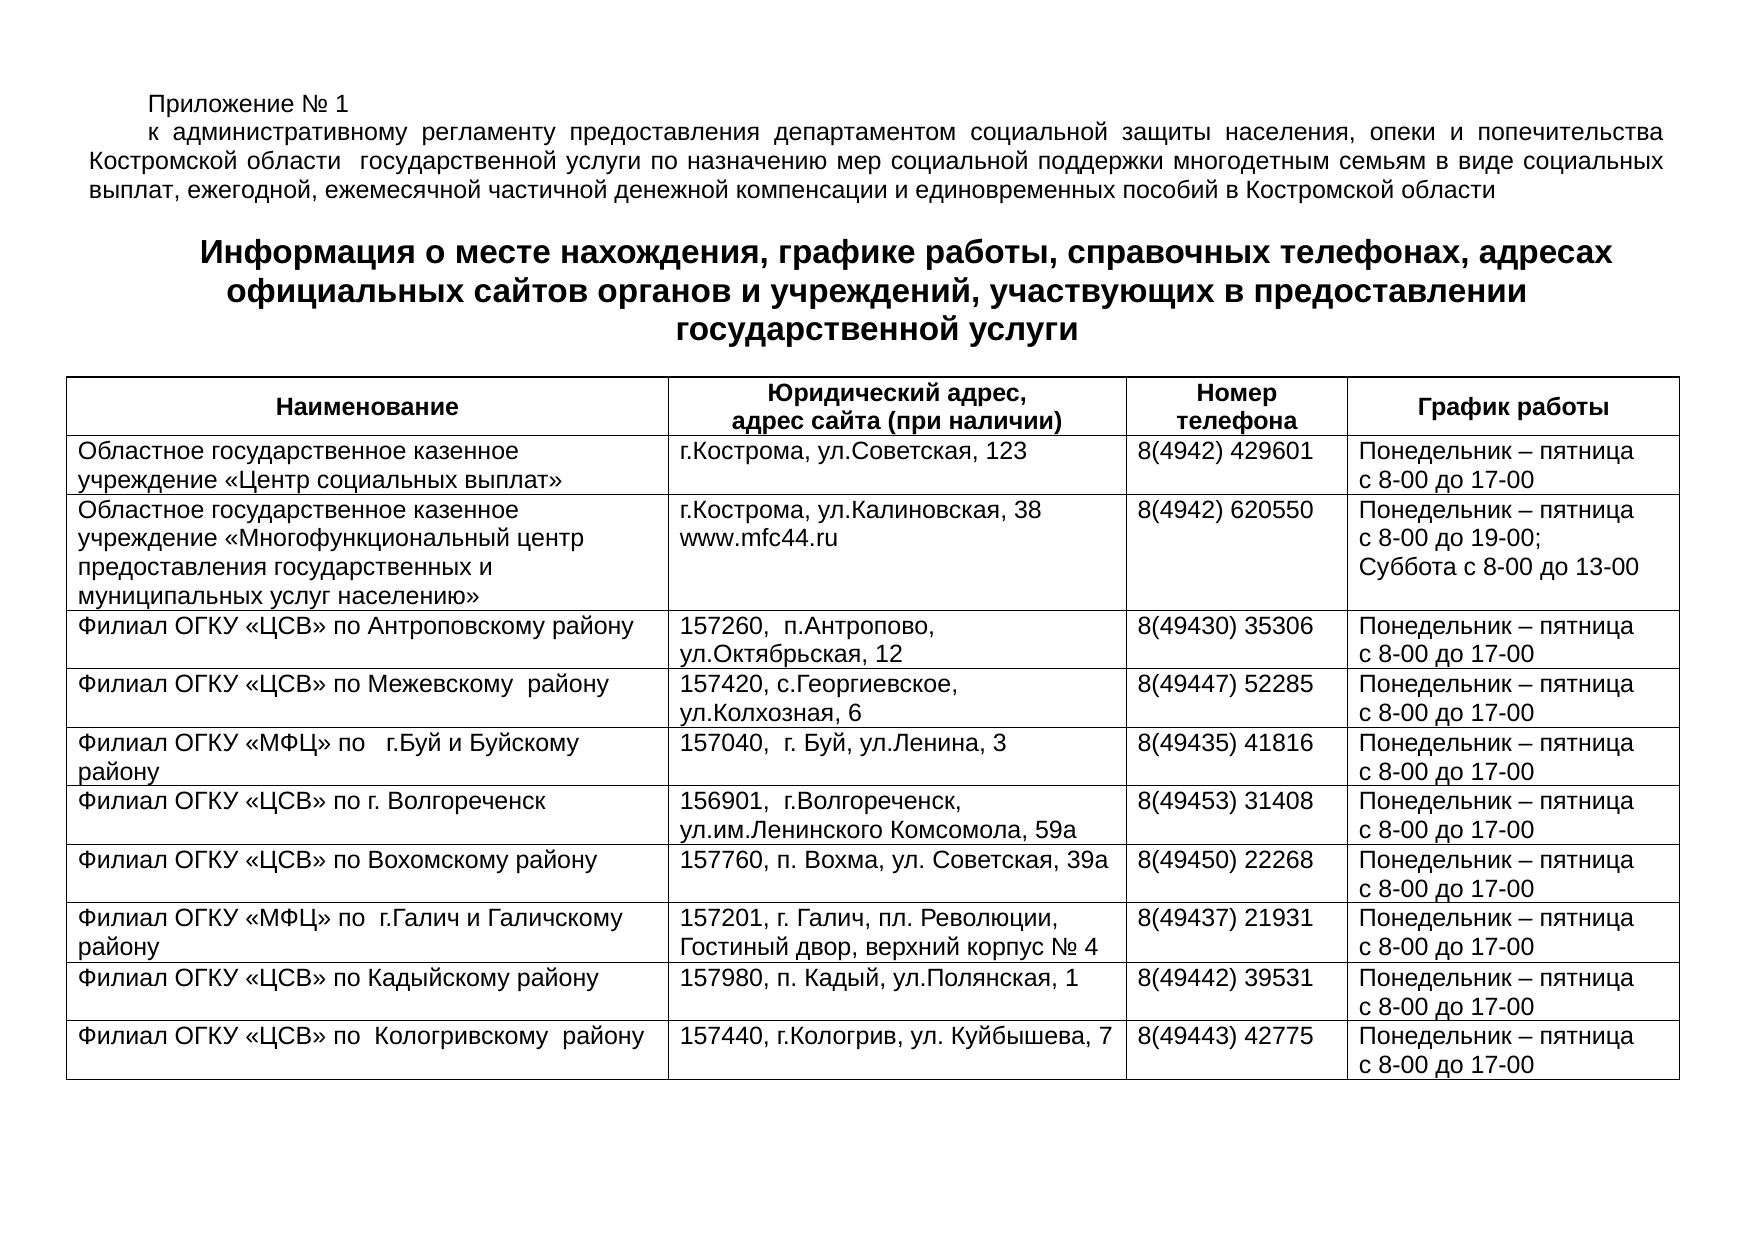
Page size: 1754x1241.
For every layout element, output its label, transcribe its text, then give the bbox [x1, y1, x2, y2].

table_cell 157980, п. Кадый, ул.Полянская, 1 [669, 963, 1126, 1020]
table_cell 8(49443) 42775 [1127, 1021, 1347, 1079]
table_cell г.Кострома, ул.Советская, 123 [669, 436, 1126, 493]
text Информация о месте нахождения, графике работы, справочных телефонах, адресах официальных сайтов органов и учреждений, участвующих в предоставлении государственной услуги [89, 232, 1665, 348]
table_cell Областное государственное казенное учреждение «Центр социальных выплат» [67, 436, 668, 493]
table_header Номер телефона [1127, 378, 1347, 435]
table_cell Областное государственное казенное учреждение «Многофункциональный центр предоставления государственных и муниципальных услуг населению» [67, 495, 668, 609]
table_cell Понедельник – пятница с 8-00 до 17-00 [1348, 611, 1679, 668]
table_cell Понедельник – пятница с 8-00 до 17-00 [1348, 963, 1679, 1020]
table_cell 8(49453) 31408 [1127, 786, 1347, 844]
text Приложение № 1 [89, 89, 1665, 117]
table_header График работы [1348, 378, 1679, 435]
table_cell Понедельник – пятница с 8-00 до 17-00 [1348, 669, 1679, 727]
table_cell Понедельник – пятница с 8-00 до 19-00; Суббота с 8-00 до 13-00 [1348, 495, 1679, 609]
table_cell 8(49435) 41816 [1127, 728, 1347, 785]
table_cell 157760, п. Вохма, ул. Советская, 39а [669, 845, 1126, 902]
table_cell Понедельник – пятница с 8-00 до 17-00 [1348, 845, 1679, 902]
table_cell Понедельник – пятница с 8-00 до 17-00 [1348, 903, 1679, 962]
table_header Юридический адрес, адрес сайта (при наличии) [669, 378, 1126, 435]
table_cell 157260, п.Антропово, ул.Октябрьская, 12 [669, 611, 1126, 668]
table_cell Понедельник – пятница с 8-00 до 17-00 [1348, 436, 1679, 493]
table_cell 8(4942) 620550 [1127, 495, 1347, 609]
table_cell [1348, 1021, 1679, 1079]
table_cell Филиал ОГКУ «ЦСВ» по Кологривскому району [67, 1021, 668, 1079]
table_cell 8(49447) 52285 [1127, 669, 1347, 727]
table_cell 156901, г.Волгореченск, ул.им.Ленинского Комсомола, 59а [669, 786, 1126, 844]
table_cell 157440, г.Кологрив, ул. Куйбышева, 7 [669, 1021, 1126, 1079]
table_cell 8(49450) 22268 [1127, 845, 1347, 902]
table_cell Филиал ОГКУ «ЦСВ» по г. Волгореченск [67, 786, 668, 844]
table_cell 157201, г. Галич, пл. Революции, Гостиный двор, верхний корпус № 4 [669, 903, 1126, 962]
table_cell Филиал ОГКУ «МФЦ» по г.Галич и Галичскому району [67, 903, 668, 962]
table_cell 8(49437) 21931 [1127, 903, 1347, 962]
text к административному регламенту предоставления департаментом социальной защиты населения, опеки и попечительства Костромской области государственной услуги по назначению мер социальной поддержки многодетным семьям в виде социальных выплат, ежегодной, ежемесячной частичной денежной компенсации и единовременных пособий в Костромской области [89, 117, 1665, 204]
table_cell 8(4942) 429601 [1127, 436, 1347, 493]
table_cell Понедельник – пятница с 8-00 до 17-00 [1348, 728, 1679, 785]
table_cell Филиал ОГКУ «ЦСВ» по Вохомскому району [67, 845, 668, 902]
table_cell г.Кострома, ул.Калиновская, 38 www.mfc44.ru [669, 495, 1126, 609]
table_cell Понедельник – пятница с 8-00 до 17-00 [1348, 786, 1679, 844]
table_cell 157040, г. Буй, ул.Ленина, 3 [669, 728, 1126, 785]
table_cell 157420, с.Георгиевское, ул.Колхозная, 6 [669, 669, 1126, 727]
table_cell Филиал ОГКУ «ЦСВ» по Кадыйскому району [67, 963, 668, 1020]
table_header Наименование [67, 378, 668, 435]
table_cell Филиал ОГКУ «МФЦ» по г.Буй и Буйскому району [67, 728, 668, 785]
table_cell 8(49442) 39531 [1127, 963, 1347, 1020]
table_cell 8(49430) 35306 [1127, 611, 1347, 668]
table_cell Филиал ОГКУ «ЦСВ» по Антроповскому району [67, 611, 668, 668]
table_cell Филиал ОГКУ «ЦСВ» по Межевскому району [67, 669, 668, 727]
